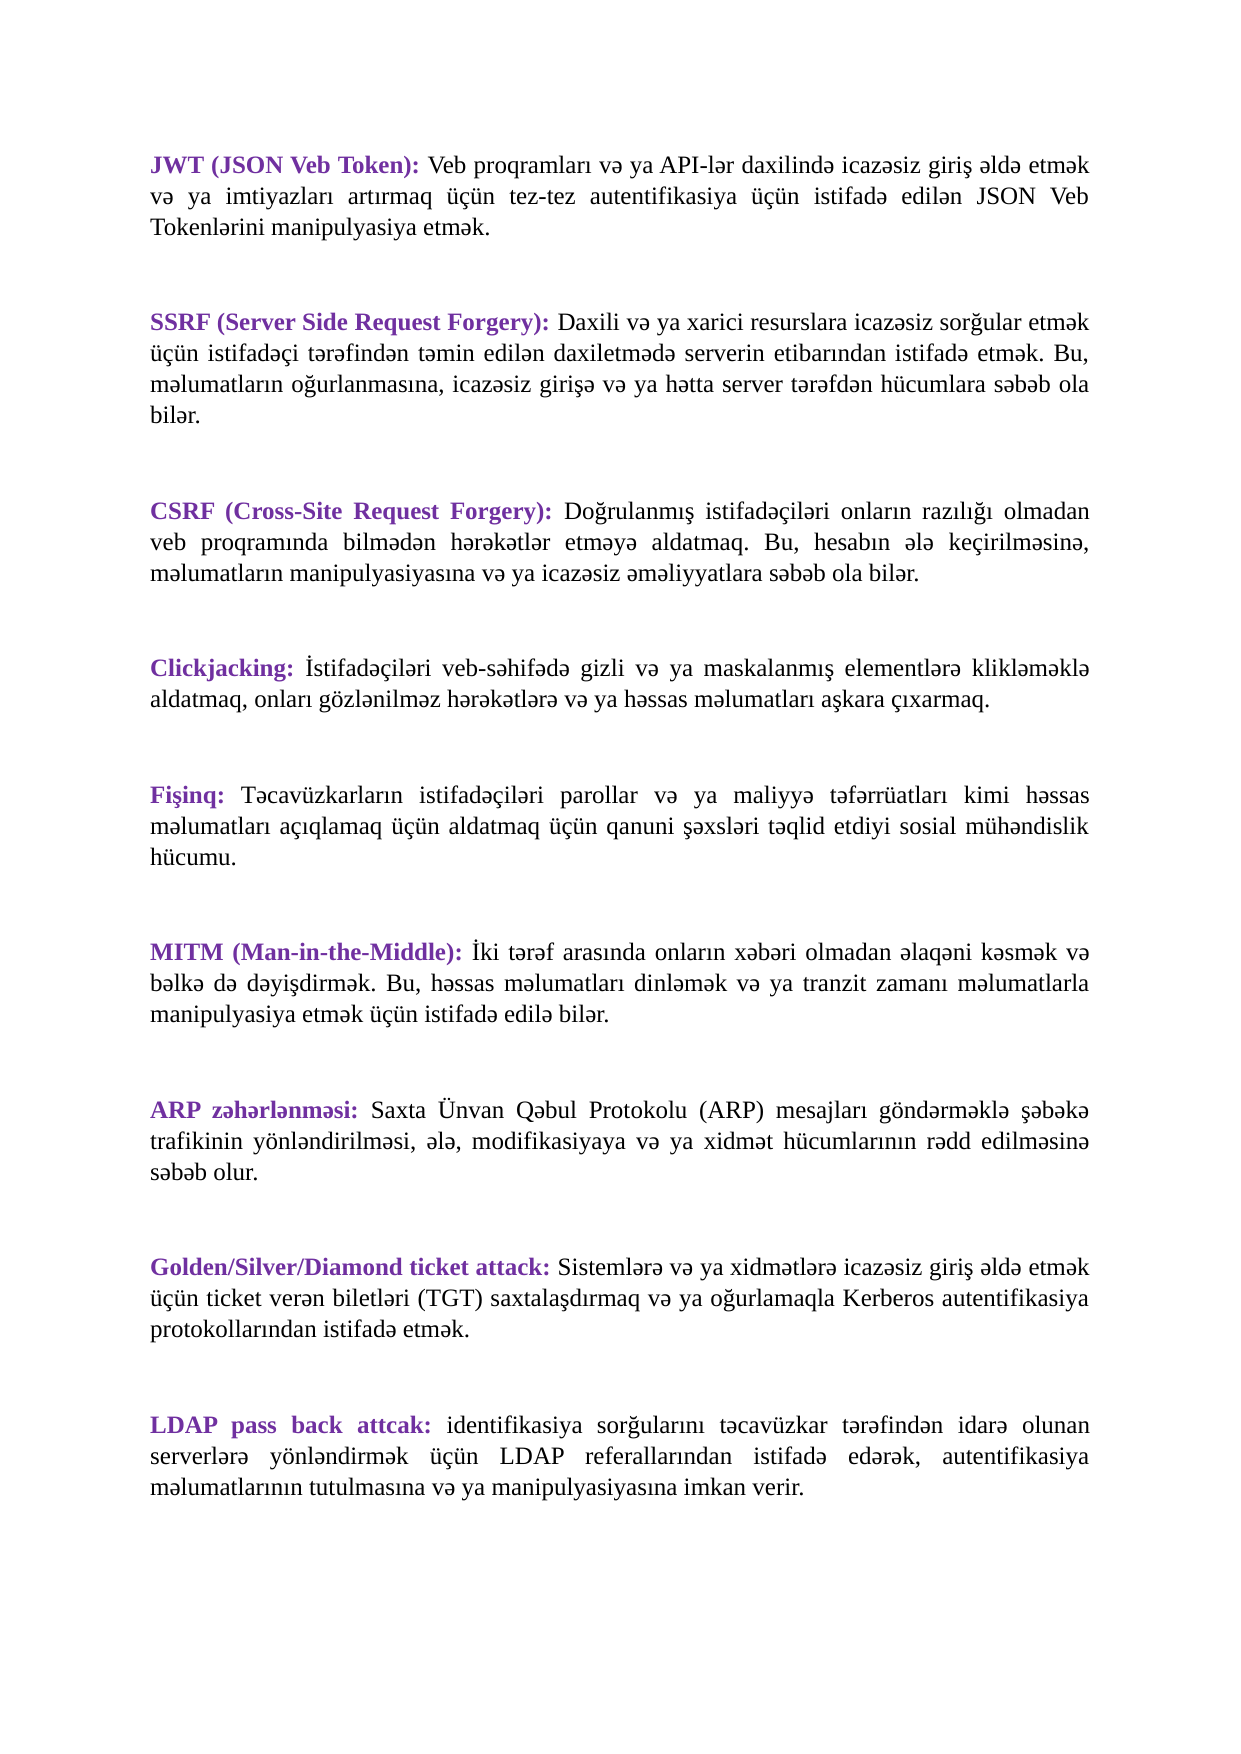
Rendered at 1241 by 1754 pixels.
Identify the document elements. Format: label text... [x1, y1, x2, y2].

text Clickjacking: İstifadəçiləri veb-səhifədə gizli və ya maskalanmış elementlərə klikləməklə aldatmaq, onları gözlənilməz hərəkətlərə və ya həssas məlumatları aşkara çıxarmaq. [150, 653, 1090, 713]
text CSRF (Cross-Site Request Forgery): Doğrulanmış istifadəçiləri onların razılığı olmadan veb proqramında bilmədən hərəkətlər etməyə aldatmaq. Bu, hesabın ələ keçirilməsinə, məlumatların manipulyasiyasına və ya icazəsiz əməliyyatlara səbəb ola bilər. [150, 496, 1090, 587]
text JWT (JSON Veb Token): Veb proqramları və ya API-lər daxilində icazəsiz giriş əldə etmək və ya imtiyazları artırmaq üçün tez-tez autentifikasiya üçün istifadə edilən JSON Veb Tokenlərini manipulyasiya etmək. [150, 150, 1090, 241]
text Golden/Silver/Diamond ticket attack: Sistemlərə və ya xidmətlərə icazəsiz giriş əldə etmək üçün ticket verən biletləri (TGT) saxtalaşdırmaq və ya oğurlamaqla Kerberos autentifikasiya protokollarından istifadə etmək. [150, 1252, 1090, 1343]
text MITM (Man-in-the-Middle): İki tərəf arasında onların xəbəri olmadan əlaqəni kəsmək və bəlkə də dəyişdirmək. Bu, həssas məlumatları dinləmək və ya tranzit zamanı məlumatlarla manipulyasiya etmək üçün istifadə edilə bilər. [150, 937, 1090, 1028]
text LDAP pass back attcak: identifikasiya sorğularını təcavüzkar tərəfindən idarə olunan serverlərə yönləndirmək üçün LDAP referallarından istifadə edərək, autentifikasiya məlumatlarının tutulmasına və ya manipulyasiyasına imkan verir. [150, 1410, 1090, 1501]
text Fişinq: Təcavüzkarların istifadəçiləri parollar və ya maliyyə təfərrüatları kimi həssas məlumatları açıqlamaq üçün aldatmaq üçün qanuni şəxsləri təqlid etdiyi sosial mühəndislik hücumu. [150, 780, 1090, 871]
text SSRF (Server Side Request Forgery): Daxili və ya xarici resurslara icazəsiz sorğular etmək üçün istifadəçi tərəfindən təmin edilən daxiletmədə serverin etibarından istifadə etmək. Bu, məlumatların oğurlanmasına, icazəsiz girişə və ya hətta server tərəfdən hücumlara səbəb ola bilər. [150, 307, 1090, 429]
text ARP zəhərlənməsi: Saxta Ünvan Qəbul Protokolu (ARP) mesajları göndərməklə şəbəkə trafikinin yönləndirilməsi, ələ, modifikasiyaya və ya xidmət hücumlarının rədd edilməsinə səbəb olur. [150, 1095, 1090, 1186]
